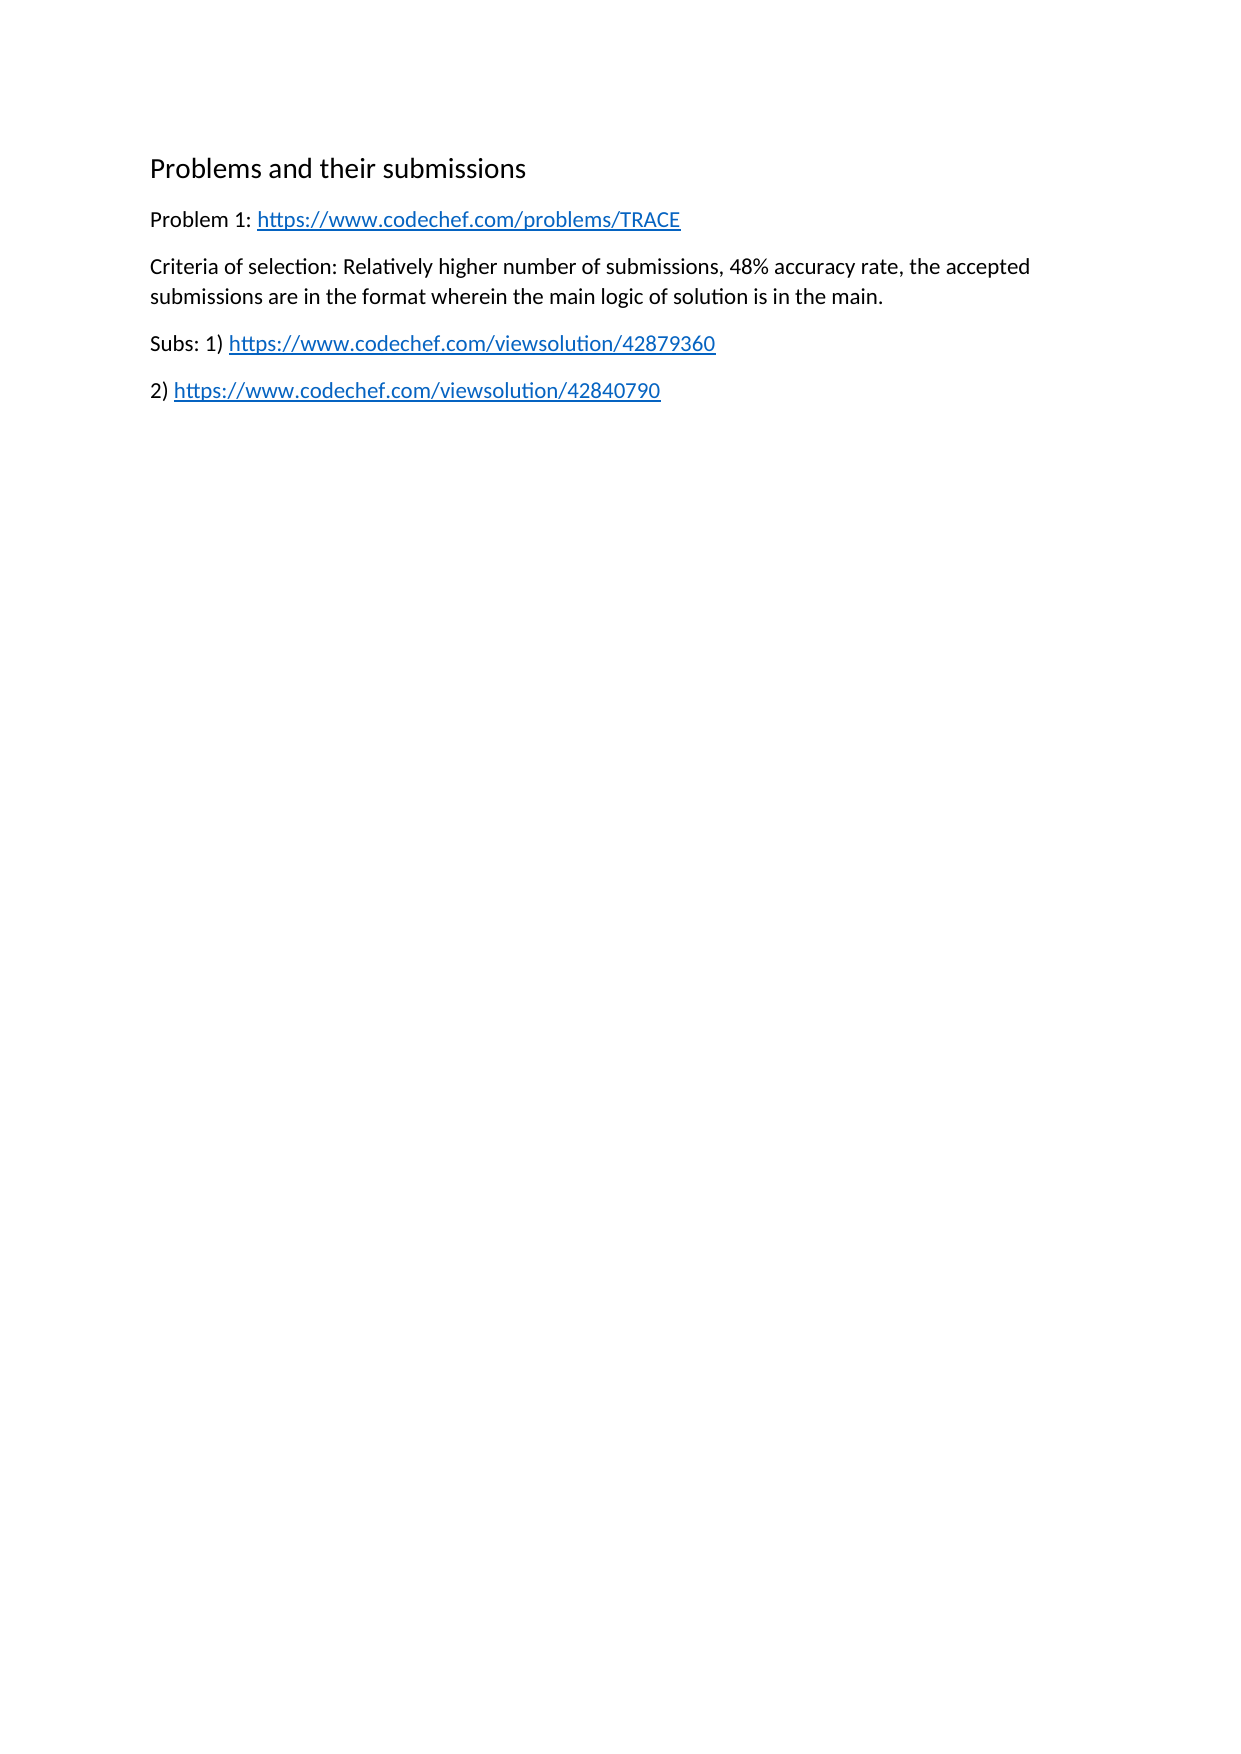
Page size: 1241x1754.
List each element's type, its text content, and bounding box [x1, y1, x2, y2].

text Problem 1: https://www.codechef.com/problems/TRACE [150, 205, 1090, 233]
text Criteria of selection: Relatively higher number of submissions, 48% accuracy rate, the accepted submissions are in the format wherein the main logic of solution is in the main. [150, 252, 1090, 310]
text Subs: 1) https://www.codechef.com/viewsolution/42879360 [150, 329, 1090, 357]
text Problems and their submissions [150, 150, 1090, 186]
text 2) https://www.codechef.com/viewsolution/42840790 [150, 376, 1090, 404]
